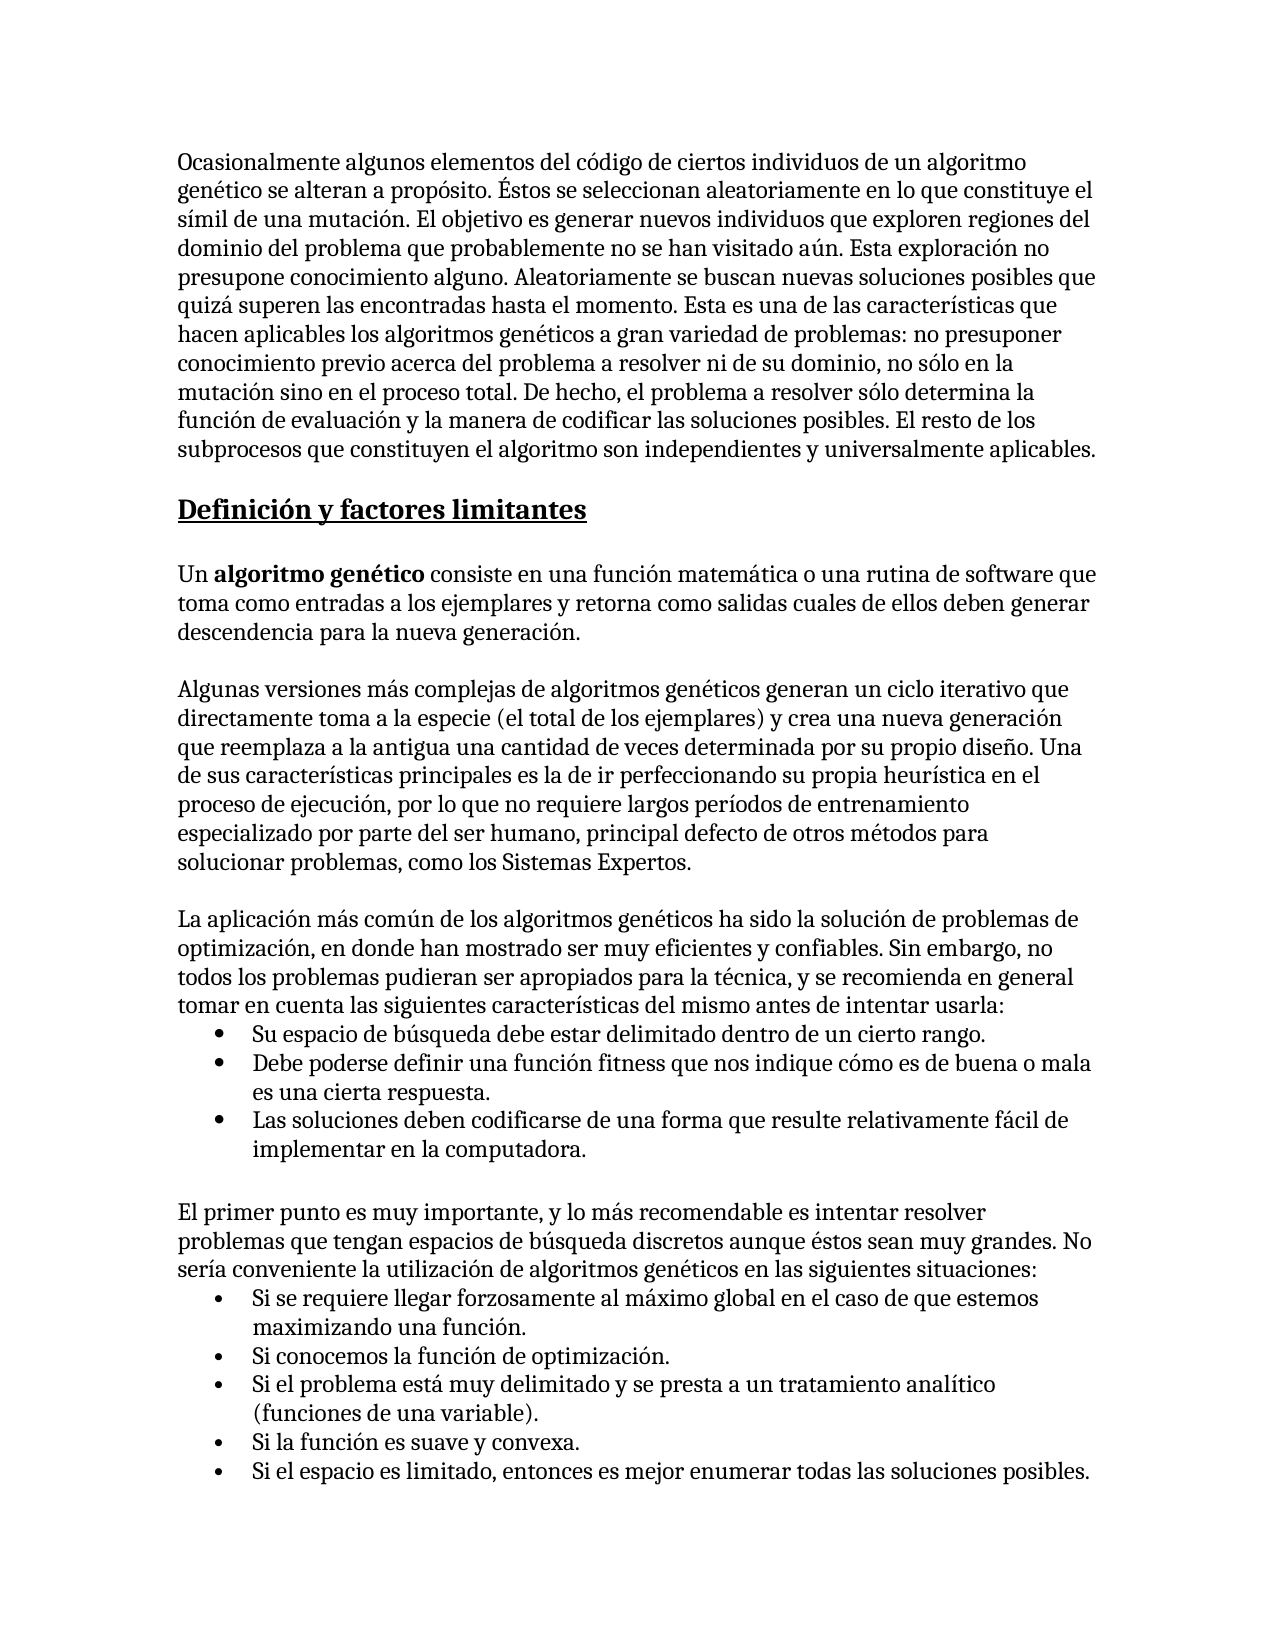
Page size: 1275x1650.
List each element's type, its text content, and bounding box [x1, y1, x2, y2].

text La aplicación más común de los algoritmos genéticos ha sido la solución de problemas de optimización, en donde han mostrado ser muy eficientes y confiables. Sin embargo, no todos los problemas pudieran ser apropiados para la técnica, y se recomienda en general tomar en cuenta las siguientes características del mismo antes de intentar usarla: [177, 905, 1098, 1020]
list Si se requiere llegar forzosamente al máximo global en el caso de que estemos maximizando una función. [215, 1284, 1098, 1342]
list Su espacio de búsqueda debe estar delimitado dentro de un cierto rango. [215, 1020, 1098, 1049]
text Un algoritmo genético consiste en una función matemática o una rutina de software que toma como entradas a los ejemplares y retorna como salidas cuales de ellos deben generar descendencia para la nueva generación. [177, 560, 1098, 646]
list Debe poderse definir una función fitness que nos indique cómo es de buena o mala es una cierta respuesta. [215, 1049, 1098, 1106]
text El primer punto es muy importante, y lo más recomendable es intentar resolver problemas que tengan espacios de búsqueda discretos aunque éstos sean muy grandes. No sería conveniente la utilización de algoritmos genéticos en las siguientes situaciones: [177, 1198, 1098, 1284]
list Si la función es suave y convexa. [215, 1428, 1098, 1457]
list Si conocemos la función de optimización. [215, 1342, 1098, 1370]
text Algunas versiones más complejas de algoritmos genéticos generan un ciclo iterativo que directamente toma a la especie (el total de los ejemplares) y crea una nueva generación que reemplaza a la antigua una cantidad de veces determinada por su propio diseño. Una de sus características principales es la de ir perfeccionando su propia heurística en el proceso de ejecución, por lo que no requiere largos períodos de entrenamiento especializado por parte del ser humano, principal defecto de otros métodos para solucionar problemas, como los Sistemas Expertos. [177, 675, 1098, 876]
text Ocasionalmente algunos elementos del código de ciertos individuos de un algoritmo genético se alteran a propósito. Éstos se seleccionan aleatoriamente en lo que constituye el símil de una mutación. El objetivo es generar nuevos individuos que exploren regiones del dominio del problema que probablemente no se han visitado aún. Esta exploración no presupone conocimiento alguno. Aleatoriamente se buscan nuevas soluciones posibles que quizá superen las encontradas hasta el momento. Esta es una de las características que hacen aplicables los algoritmos genéticos a gran variedad de problemas: no presuponer conocimiento previo acerca del problema a resolver ni de su dominio, no sólo en la mutación sino en el proceso total. De hecho, el problema a resolver sólo determina la función de evaluación y la manera de codificar las soluciones posibles. El resto de los subprocesos que constituyen el algoritmo son independientes y universalmente aplicables. [177, 148, 1098, 464]
list Si el espacio es limitado, entonces es mejor enumerar todas las soluciones posibles. [215, 1457, 1098, 1485]
text Definición y factores limitantes [177, 493, 1098, 527]
list Si el problema está muy delimitado y se presta a un tratamiento analítico (funciones de una variable). [215, 1370, 1098, 1428]
list Las soluciones deben codificarse de una forma que resulte relativamente fácil de implementar en la computadora. [215, 1106, 1098, 1164]
